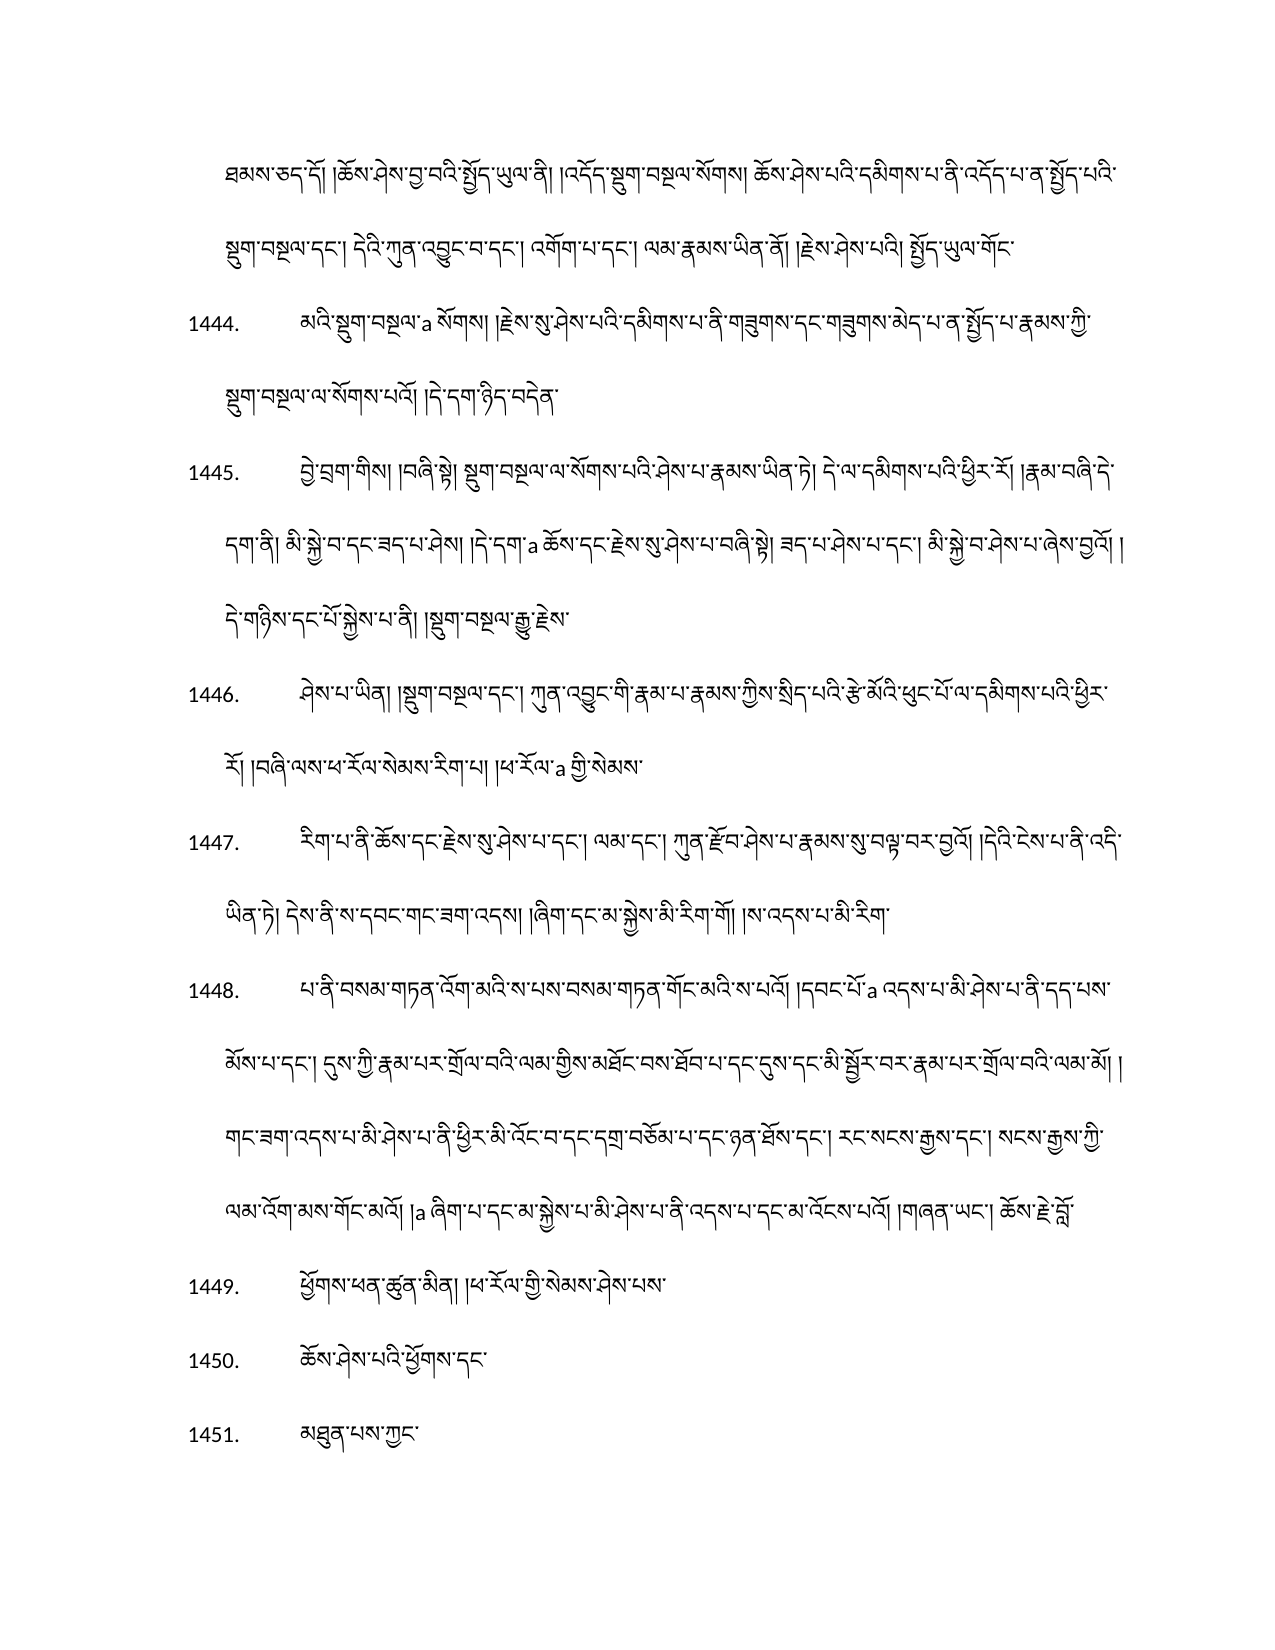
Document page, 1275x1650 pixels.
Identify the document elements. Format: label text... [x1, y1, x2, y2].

list ཤེས་པ་ཡིན། །སྡུག་བསྔལ་དང༌། ཀུན་འབྱུང་གི་རྣམ་པ་རྣམས་ཀྱིས་སྲིད་པའི་རྩེ་མོའི་ཕུང་པོ་ལ་དམིགས་པའི་ཕྱིར་རོ། །བཞི་ལས་ཕ་རོལ་སེམས་རིག་པ། །ཕ་རོལ་aགྱི་སེམས་ [187, 668, 1125, 807]
list ཕྱོགས་ཕན་ཚུན་མིན། །ཕ་རོལ་གྱི་སེམས་ཤེས་པས་ [187, 1261, 1125, 1325]
list པ་ནི་བསམ་གཏན་འོག་མའི་ས་པས་བསམ་གཏན་གོང་མའི་ས་པའོ། །དབང་པོ་aའདས་པ་མི་ཤེས་པ་ནི་དད་པས་མོས་པ་དང༌། དུས་ཀྱི་རྣམ་པར་གྲོལ་བའི་ལམ་གྱིས་མཐོང་བས་ཐོབ་པ་དང་དུས་དང་མི་སྦྱོར་བར་རྣམ་པར་གྲོལ་བའི་ལམ་མོ། །གང་ཟག་འདས་པ་མི་ཤེས་པ་ནི་ཕྱིར་མི་འོང་བ་དང་དགྲ་བཅོམ་པ་དང་ཉན་ཐོས་དང༌། རང་སངས་རྒྱས་དང༌། སངས་རྒྱས་ཀྱི་ལམ་འོག་མས་གོང་མའོ། །aཞིག་པ་དང་མ་སྐྱེས་པ་མི་ཤེས་པ་ནི་འདས་པ་དང་མ་འོངས་པའོ། །གཞན་ཡང༌། ཆོས་རྗེ་བློ་ [187, 965, 1125, 1251]
list རིག་པ་ནི་ཆོས་དང་རྗེས་སུ་ཤེས་པ་དང༌། ལམ་དང༌། ཀུན་རྫོབ་ཤེས་པ་རྣམས་སུ་བལྟ་བར་བྱའོ། །དེའི་ངེས་པ་ནི་འདི་ཡིན་ཏེ། དེས་ནི་ས་དབང་གང་ཟག་འདས། །ཞིག་དང་མ་སྐྱེས་མི་རིག་གོ། །ས་འདས་པ་མི་རིག་ [187, 817, 1125, 955]
list མཐུན་པས་ཀྱང་ [187, 1409, 1125, 1473]
list ཆོས་ཤེས་པའི་ཕྱོགས་དང་ [187, 1335, 1125, 1399]
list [187, 150, 1125, 288]
list མའི་སྡུག་བསྔལ་aསོགས། །རྗེས་སུ་ཤེས་པའི་དམིགས་པ་ནི་གཟུགས་དང་གཟུགས་མེད་པ་ན་སྤྱོད་པ་རྣམས་ཀྱི་སྡུག་བསྔལ་ལ་སོགས་པའོ། །དེ་དག་ཉིད་བདེན་ [187, 298, 1125, 437]
list བྱེ་བྲག་གིས། །བཞི་སྟེ། སྡུག་བསྔལ་ལ་སོགས་པའི་ཤེས་པ་རྣམས་ཡིན་ཏེ། དེ་ལ་དམིགས་པའི་ཕྱིར་རོ། །རྣམ་བཞི་དེ་དག་ནི། མི་སྐྱེ་བ་དང་ཟད་པ་ཤེས། །དེ་དག་aཆོས་དང་རྗེས་སུ་ཤེས་པ་བཞི་སྟེ། ཟད་པ་ཤེས་པ་དང༌། མི་སྐྱེ་བ་ཤེས་པ་ཞེས་བྱའོ། །དེ་གཉིས་དང་པོ་སྐྱེས་པ་ནི། །སྡུག་བསྔལ་རྒྱུ་རྗེས་ [187, 446, 1125, 659]
